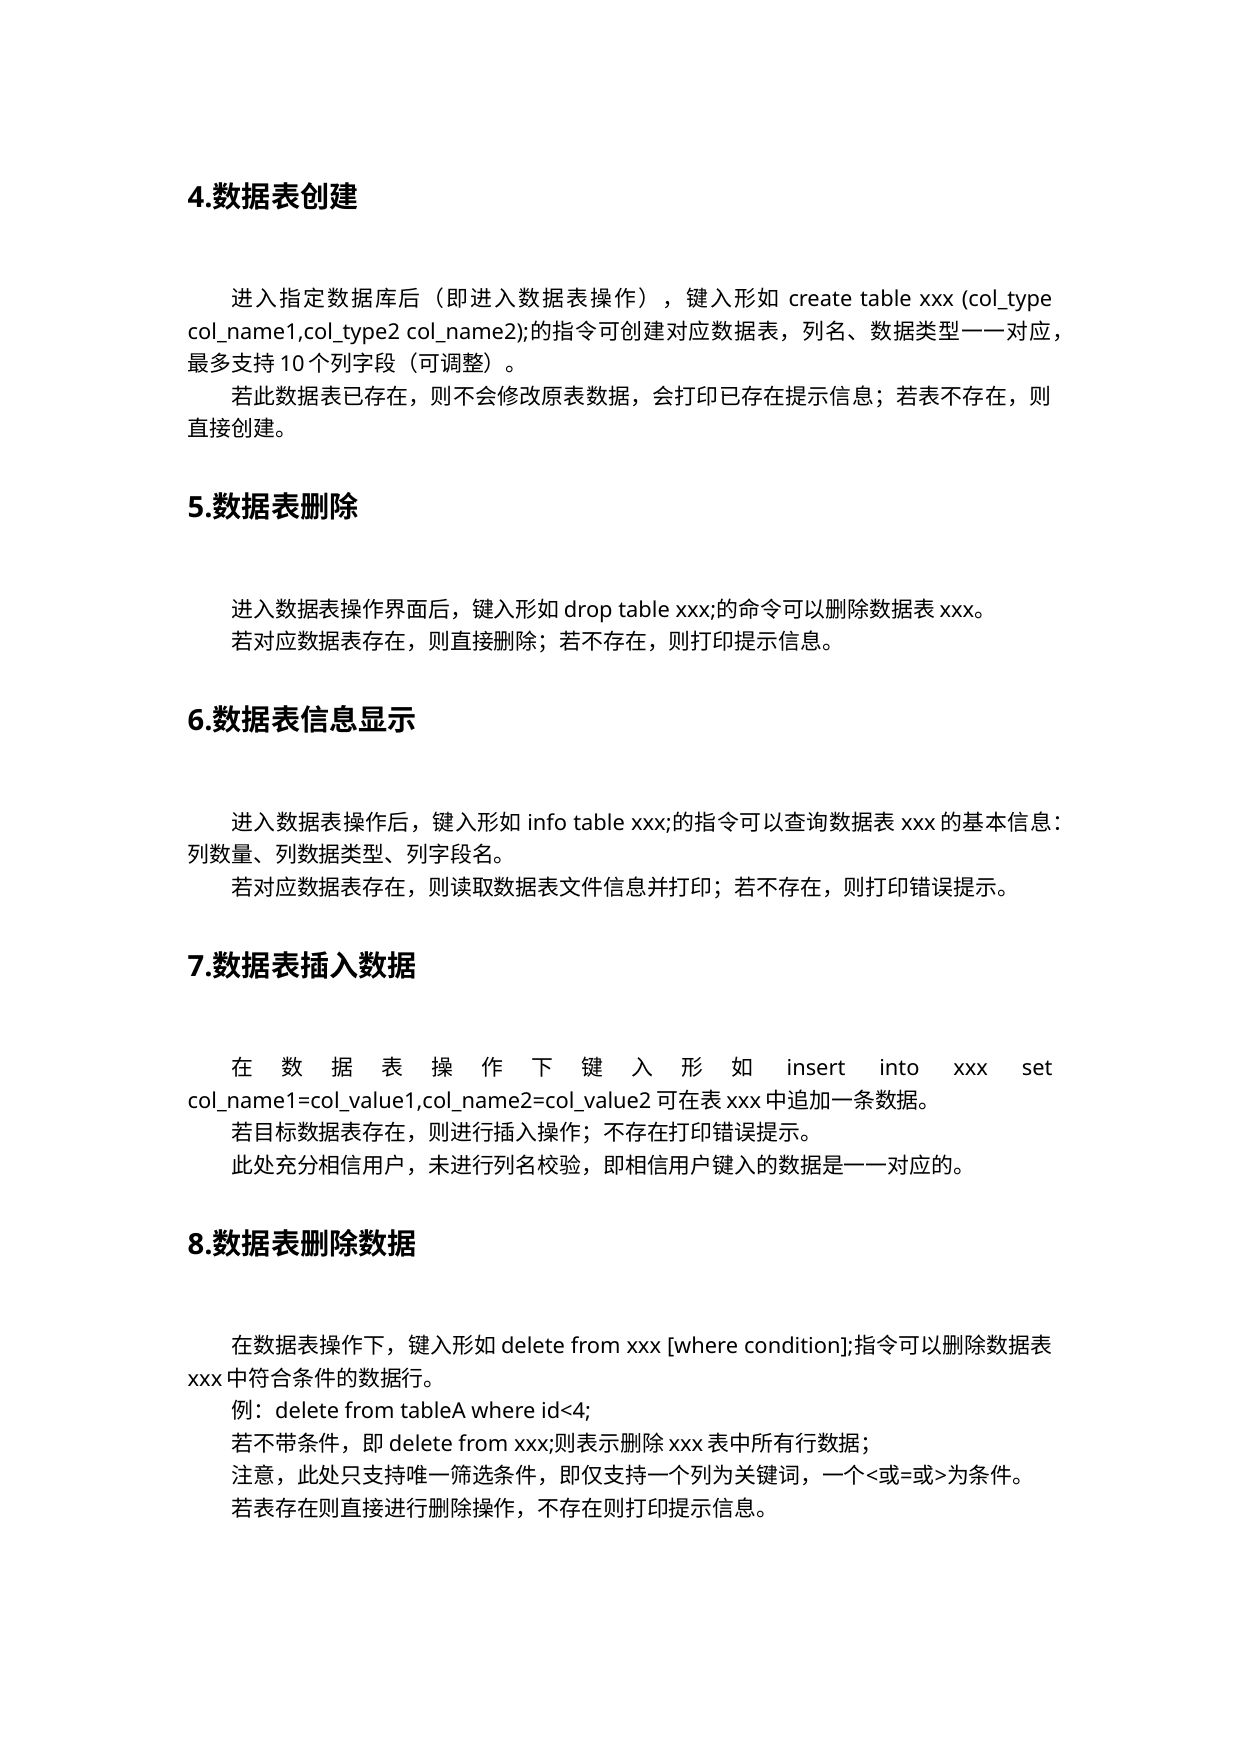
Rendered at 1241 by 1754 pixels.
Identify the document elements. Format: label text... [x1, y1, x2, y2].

text 进入数据表操作界面后，键入形如drop table xxx;的命令可以删除数据表xxx。 [187, 591, 1053, 624]
subtitle 6.数据表信息显示 [187, 686, 1053, 751]
text 若目标数据表存在，则进行插入操作；不存在打印错误提示。 [187, 1115, 1053, 1147]
text 若对应数据表存在，则直接删除；若不存在，则打印提示信息。 [187, 624, 1053, 656]
text 注意，此处只支持唯一筛选条件，即仅支持一个列为关键词，一个<或=或>为条件。 [187, 1458, 1053, 1490]
text 若此数据表已存在，则不会修改原表数据，会打印已存在提示信息；若表不存在，则直接创建。 [187, 378, 1053, 443]
text 此处充分相信用户，未进行列名校验，即相信用户键入的数据是一一对应的。 [187, 1147, 1053, 1180]
text 例：delete from tableA where id<4; [187, 1393, 1053, 1425]
text 若表存在则直接进行删除操作，不存在则打印提示信息。 [187, 1490, 1053, 1523]
subtitle 8.数据表删除数据 [187, 1209, 1053, 1274]
subtitle 4.数据表创建 [187, 162, 1053, 227]
text 若不带条件，即delete from xxx;则表示删除xxx表中所有行数据； [187, 1425, 1053, 1458]
text 在数据表操作下键入形如insert into xxx set col_name1=col_value1,col_name2=col_value2可在表xxx中追加一条数据。 [187, 1050, 1053, 1115]
text 若对应数据表存在，则读取数据表文件信息并打印；若不存在，则打印错误提示。 [187, 869, 1053, 902]
text 进入指定数据库后（即进入数据表操作），键入形如create table xxx (col_type col_name1,col_type2 col_name2);的指令可创建对应数据表，列名、数据类型一一对应，最多支持10个列字段（可调整）。 [187, 281, 1053, 378]
text 在数据表操作下，键入形如delete from xxx [where condition];指令可以删除数据表xxx中符合条件的数据行。 [187, 1328, 1053, 1393]
subtitle 5.数据表删除 [187, 472, 1053, 537]
text 进入数据表操作后，键入形如info table xxx;的指令可以查询数据表xxx的基本信息：列数量、列数据类型、列字段名。 [187, 804, 1053, 869]
subtitle 7.数据表插入数据 [187, 931, 1053, 996]
